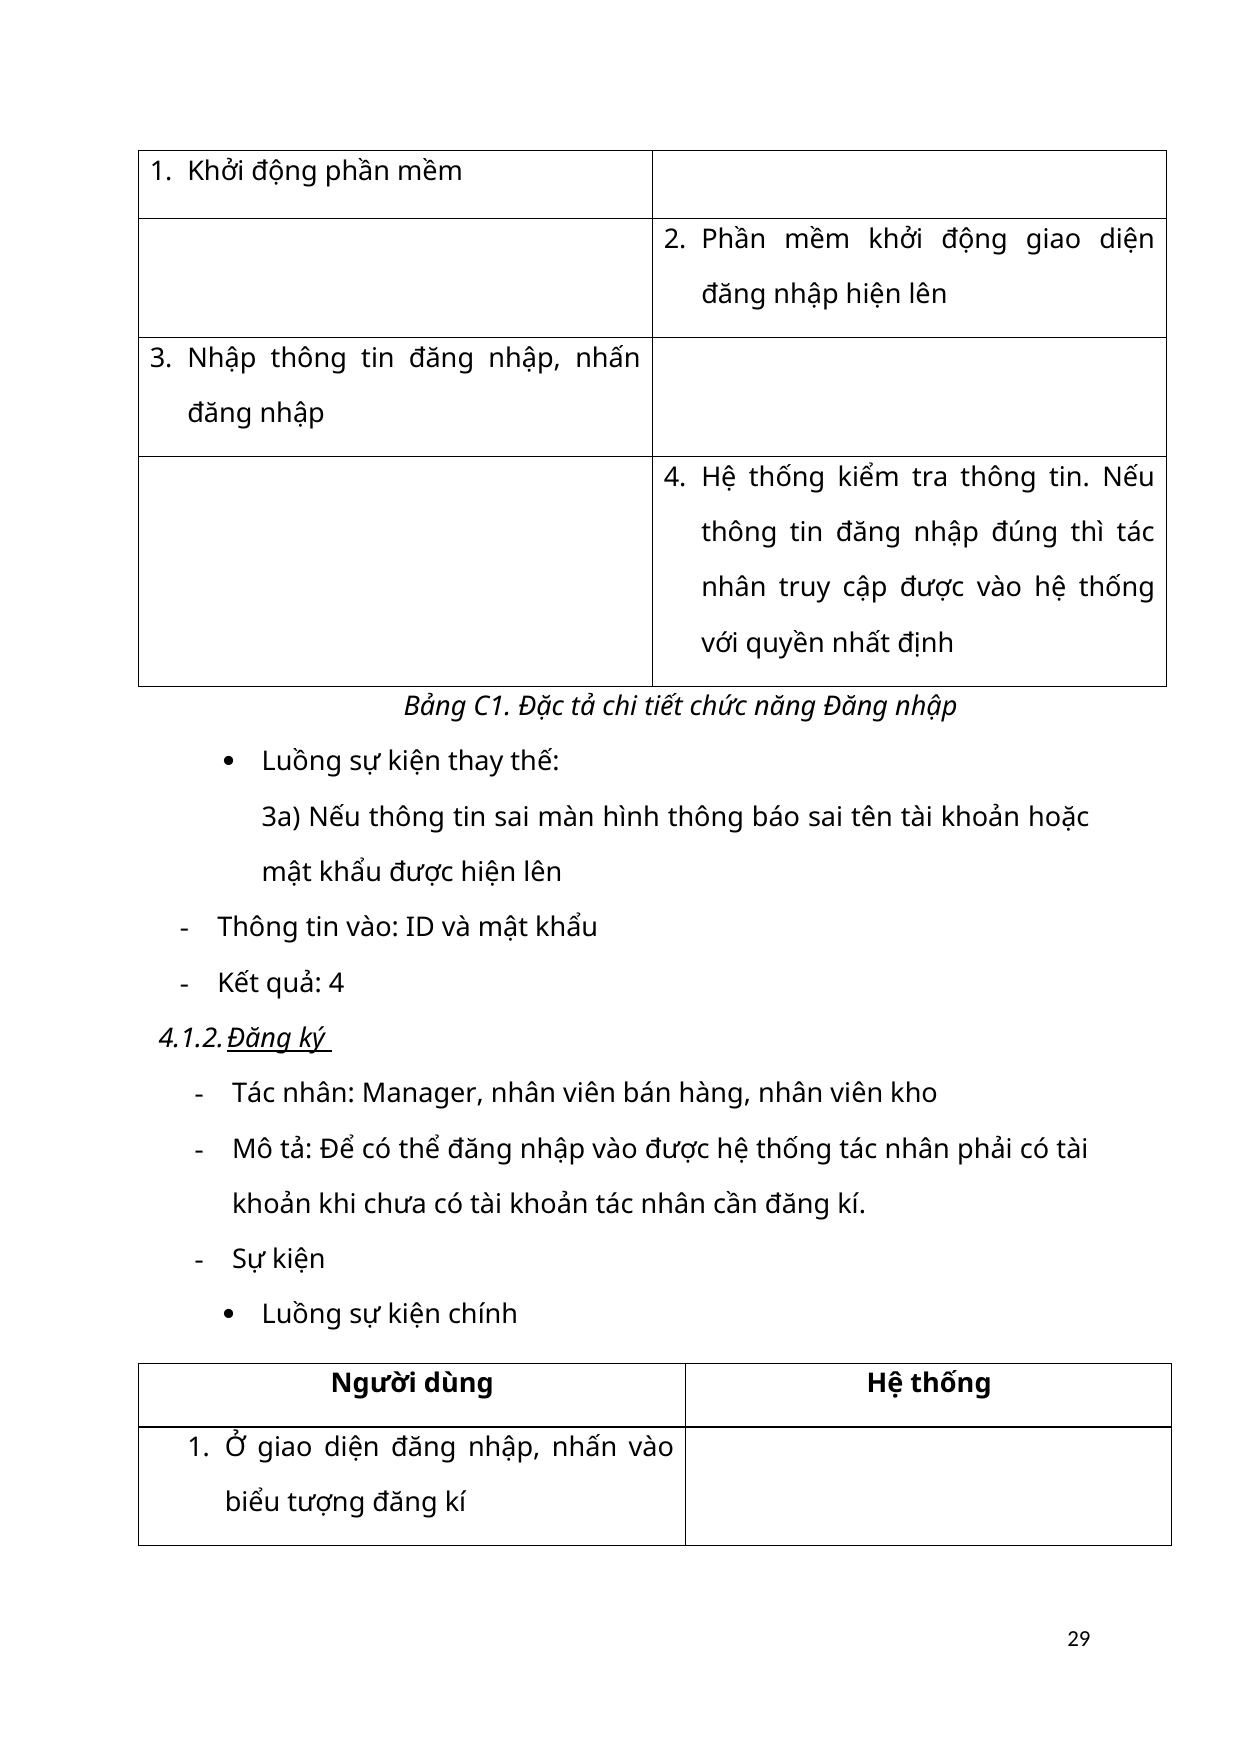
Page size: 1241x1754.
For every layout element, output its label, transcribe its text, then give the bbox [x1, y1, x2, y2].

table_cell Nhập thông tin đăng nhập, nhấn đăng nhập [139, 338, 652, 456]
table_cell Ở giao diện đăng nhập, nhấn vào biểu tượng đăng kí [139, 1428, 685, 1545]
table_cell Khởi động phần mềm [139, 151, 652, 218]
list Luồng sự kiện chính [224, 1295, 1090, 1332]
list Kết quả: 4 [179, 963, 1090, 1000]
table_cell [139, 457, 652, 686]
list Mô tả: Để có thể đăng nhập vào được hệ thống tác nhân phải có tài khoản khi chưa có tài khoản tác nhân cần đăng kí. [194, 1129, 1090, 1221]
table_cell [653, 151, 1166, 218]
list Bảng C1. Đặc tả chi tiết chức năng Đăng nhập [271, 687, 1090, 723]
table_cell Hệ thống kiểm tra thông tin. Nếu thông tin đăng nhập đúng thì tác nhân truy cập được vào hệ thống với quyền nhất định [653, 457, 1166, 686]
list Tác nhân: Manager, nhân viên bán hàng, nhân viên kho [194, 1074, 1090, 1111]
table_cell [139, 219, 652, 337]
list Đăng ký [224, 1018, 1090, 1055]
table_cell Phần mềm khởi động giao diện đăng nhập hiện lên [653, 219, 1166, 337]
list Luồng sự kiện thay thế: [224, 742, 1090, 779]
table_cell [653, 338, 1166, 456]
table_cell [686, 1428, 1171, 1545]
list 3a) Nếu thông tin sai màn hình thông báo sai tên tài khoản hoặc mật khẩu được hiện lên [261, 797, 1090, 889]
table_header Người dùng [139, 1364, 685, 1426]
table_header Hệ thống [686, 1364, 1171, 1426]
list Thông tin vào: ID và mật khẩu [179, 908, 1090, 945]
list Sự kiện [194, 1240, 1090, 1277]
